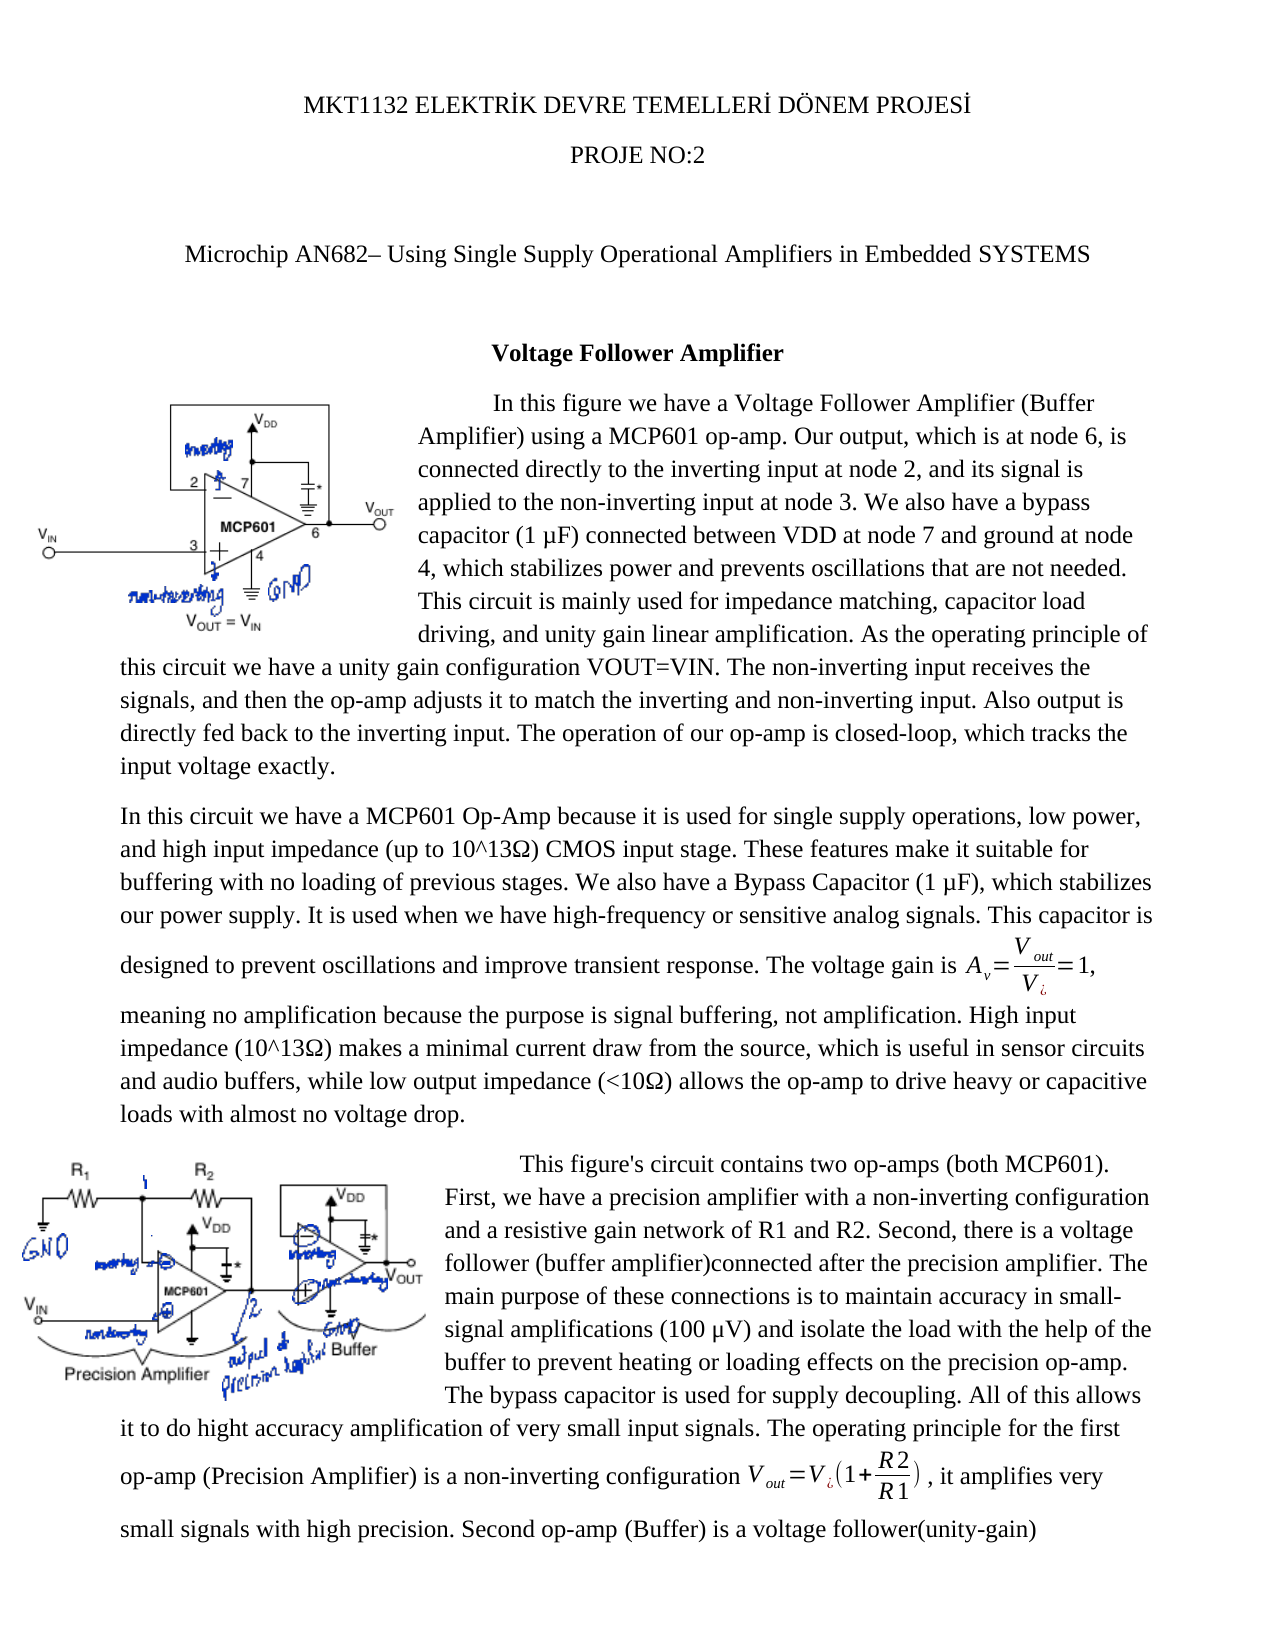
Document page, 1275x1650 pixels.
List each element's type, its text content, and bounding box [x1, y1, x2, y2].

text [120, 1149, 1155, 1544]
text PROJE NO:2 [120, 140, 1155, 168]
picture [22, 1157, 426, 1401]
text Voltage Follower Amplifier [120, 338, 1155, 367]
text Microchip AN682– Using Single Supply Operational Amplifiers in Embedded Systems [120, 239, 1155, 268]
picture [36, 400, 399, 637]
text MKT1132 ELEKTRİK DEVRE TEMELLERİ DÖNEM PROJESİ [120, 90, 1155, 119]
text In this circuit we have a MCP601 Op-Amp because it is used for single supply operations, low power, and high input impedance (up to 10^13Ω) CMOS input stage. These features make it suitable for buffering with no loading of previous stages. We also have a Bypass Capacitor (1 µF), which stabilizes our power supply. It is used when we have high-frequency or sensitive analog signals. This capacitor is designed to prevent oscillations and improve transient response. The voltage gain is , meaning no amplification because the purpose is signal buffering, not amplification. High input impedance (10^13Ω) makes a minimal current draw from the source, which is useful in sensor circuits and audio buffers, while low output impedance (<10Ω) allows the op-amp to drive heavy or capacitive loads with almost no voltage drop. [120, 801, 1155, 1128]
text In this figure we have a Voltage Follower Amplifier (Buffer Amplifier) using a MCP601 op-amp. Our output, which is at node 6, is connected directly to the inverting input at node 2, and its signal is applied to the non-inverting input at node 3. We also have a bypass capacitor (1 µF) connected between VDD at node 7 and ground at node 4, which stabilizes power and prevents oscillations that are not needed. This circuit is mainly used for impedance matching, capacitor load driving, and unity gain linear amplification. As the operating principle of this circuit we have a unity gain configuration VOUT=VIN. The non-inverting input receives the signals, and then the op-amp adjusts it to match the inverting and non-inverting input. Also output is directly fed back to the inverting input. The operation of our op-amp is closed-loop, which tracks the input voltage exactly. [120, 388, 1155, 780]
